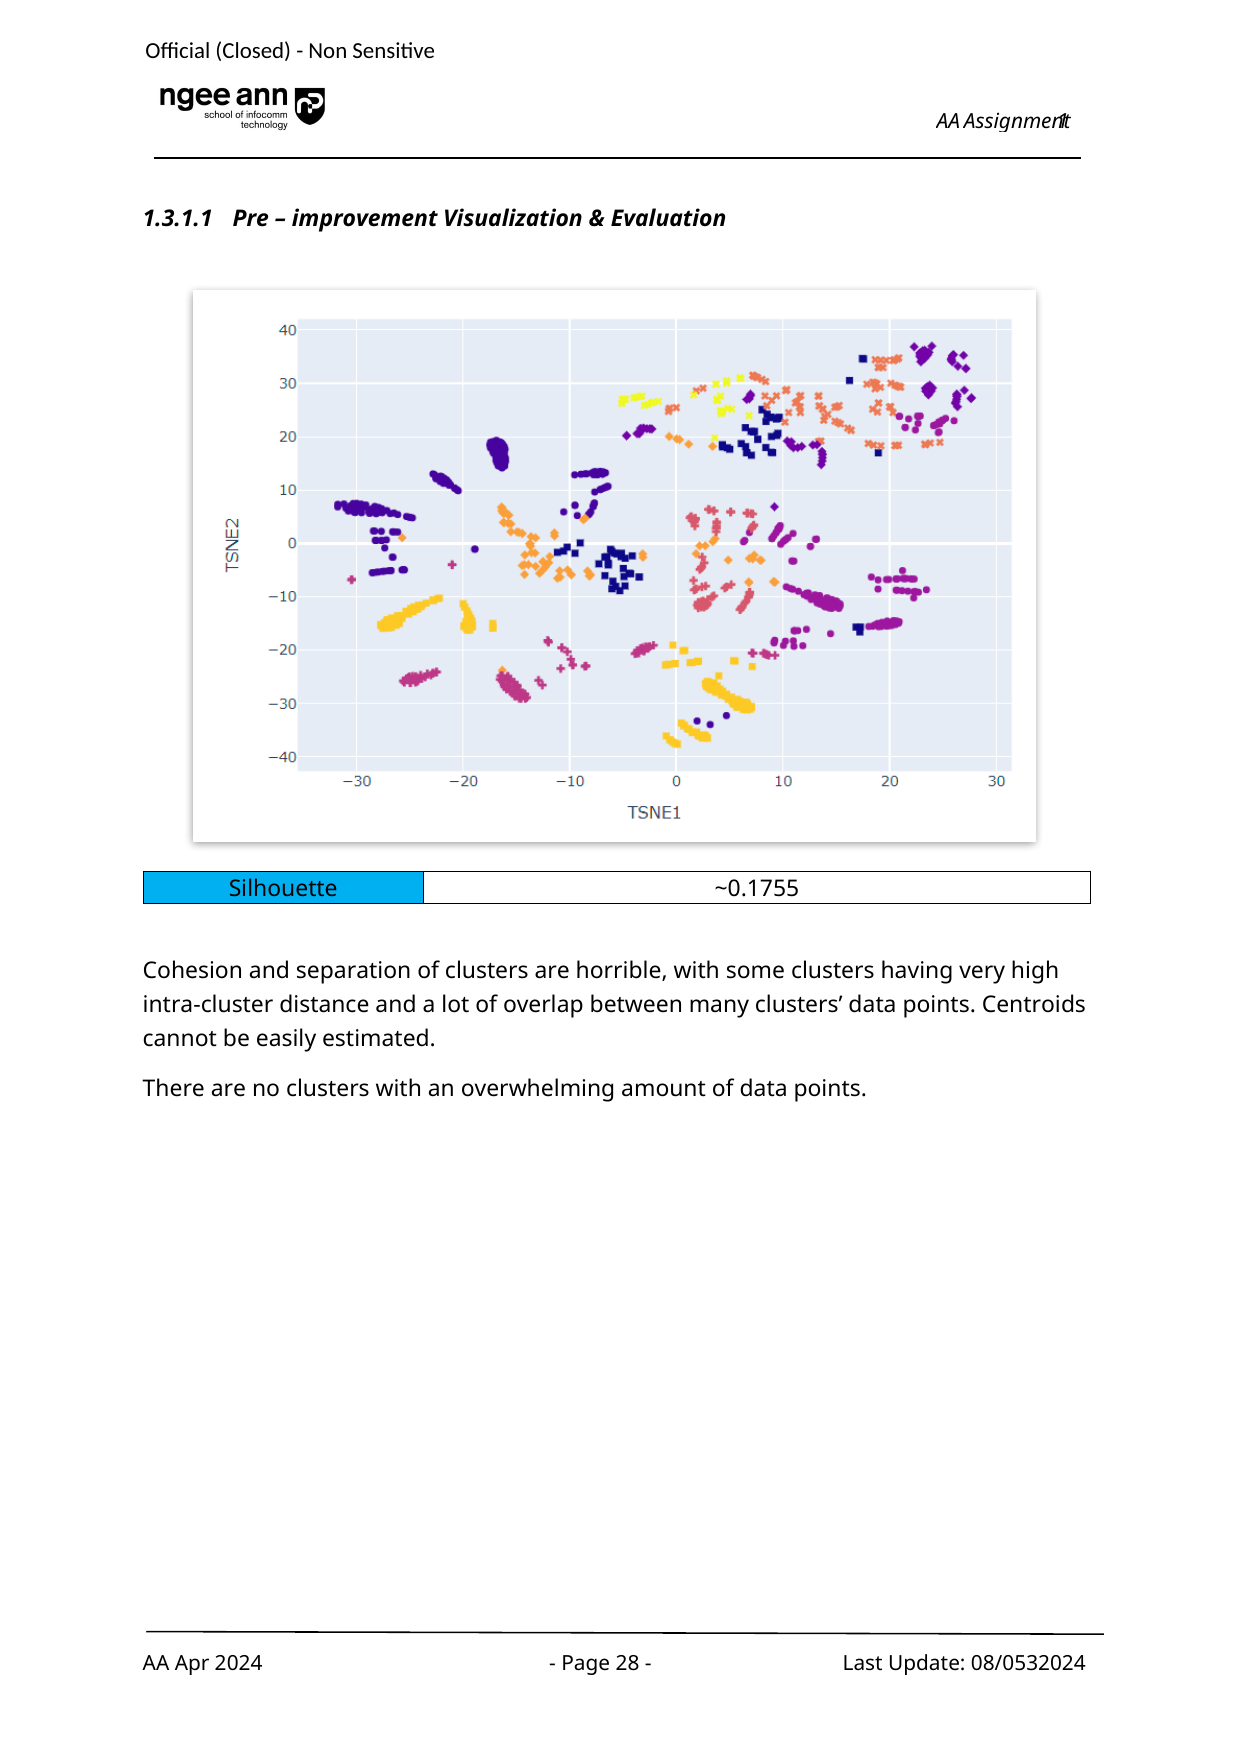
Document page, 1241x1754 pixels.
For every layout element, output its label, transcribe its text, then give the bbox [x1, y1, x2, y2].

picture [207, 304, 1022, 827]
picture [150, 74, 336, 140]
text There are no clusters with an overwhelming amount of data points. [142, 1072, 1091, 1103]
table_header Silhouette [144, 872, 423, 903]
text Cohesion and separation of clusters are horrible, with some clusters having very high intra-cluster distance and a lot of overlap between many clusters’ data points. Centroids cannot be easily estimated. [142, 954, 1091, 1053]
subtitle Pre – improvement Visualization & Evaluation [142, 202, 1091, 233]
table_header ~0.1755 [424, 872, 1090, 903]
